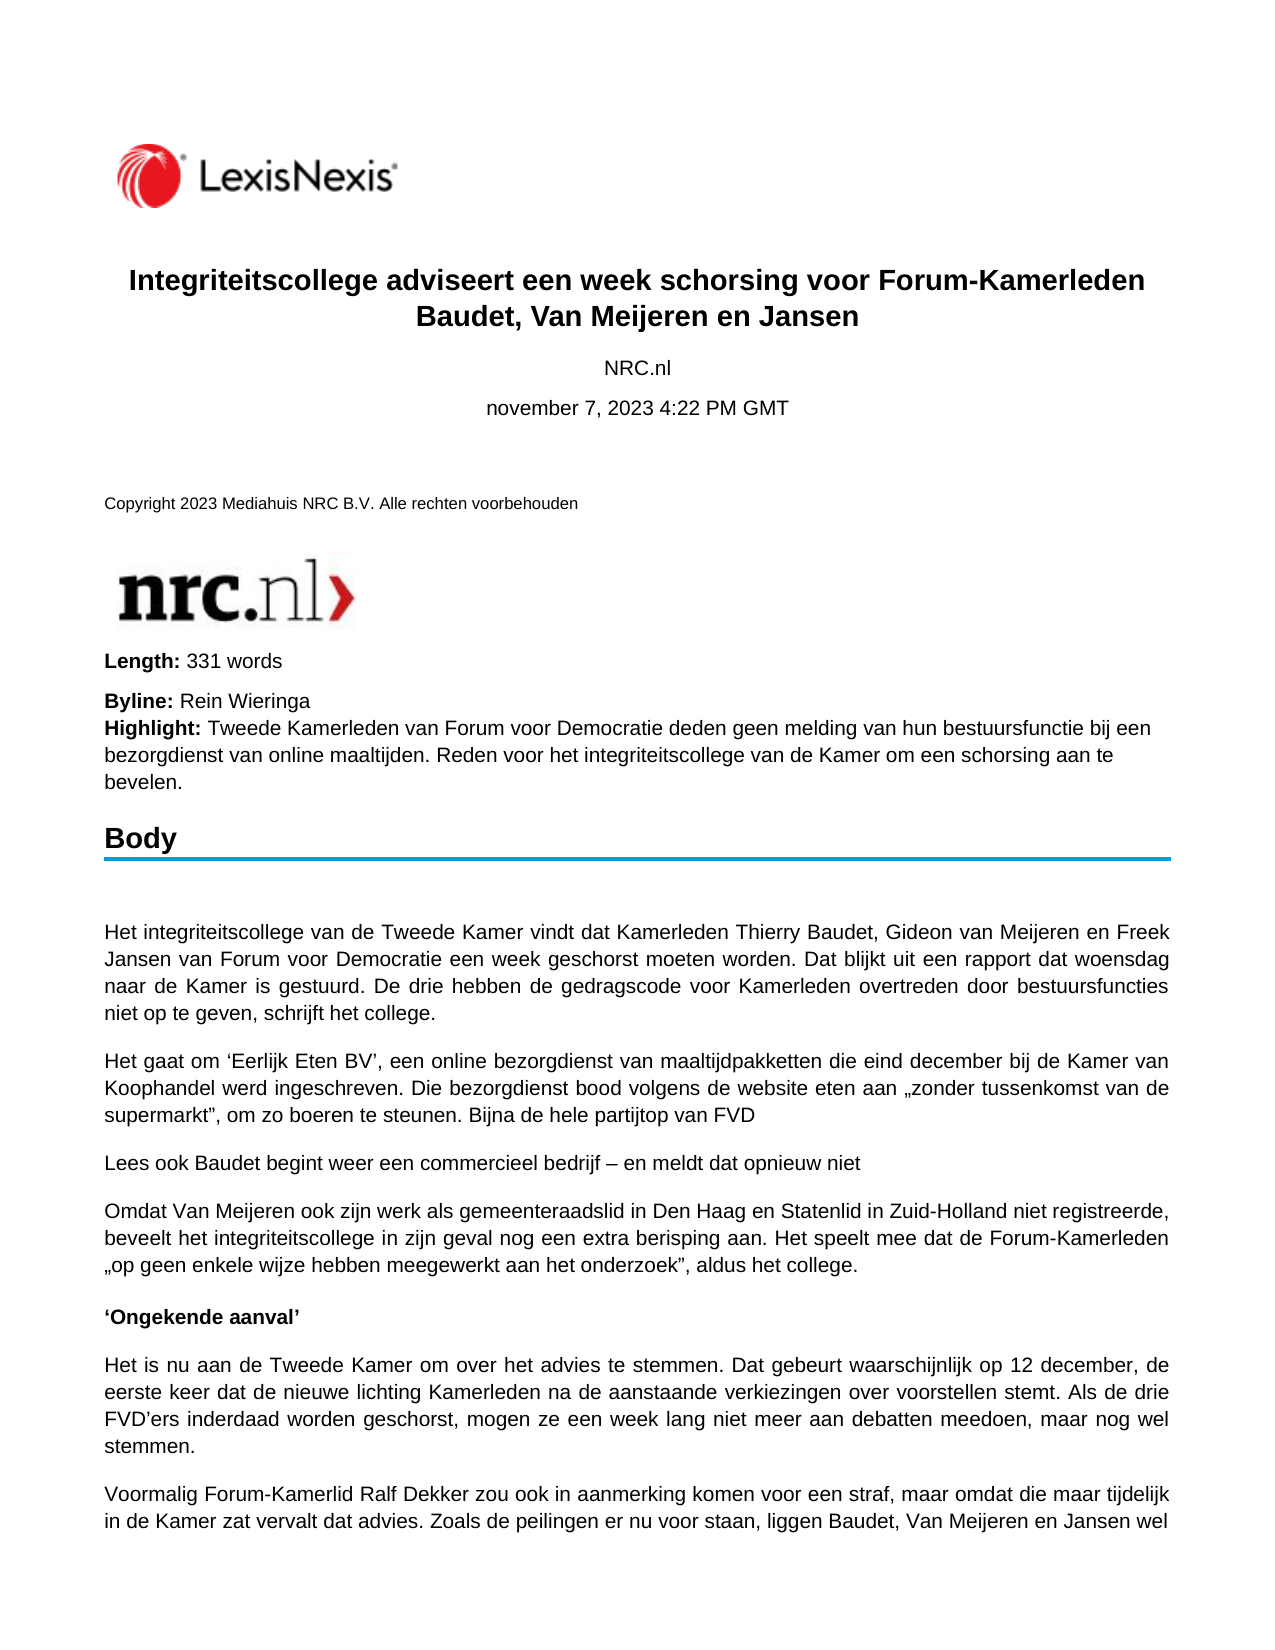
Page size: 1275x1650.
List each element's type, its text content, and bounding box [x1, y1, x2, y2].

text Copyright 2023 Mediahuis NRC B.V. Alle rechten voorbehouden [104, 461, 1171, 513]
picture [104, 144, 412, 208]
text Highlight: Tweede Kamerleden van Forum voor Democratie deden geen melding van hun bestuursfunctie bij een bezorgdienst van online maaltijden. Reden voor het integriteitscollege van de Kamer om een schorsing aan te bevelen. [104, 713, 1171, 794]
text Het integriteitscollege van de Tweede Kamer vindt dat Kamerleden Thierry Baudet, Gideon van Meijeren en Freek Jansen van Forum voor Democratie een week geschorst moeten worden. Dat blijkt uit een rapport dat woensdag naar de Kamer is gestuurd. De drie hebben de gedragscode voor Kamerleden overtreden door bestuursfuncties niet op te geven, schrijft het college. [104, 917, 1171, 1025]
text NRC.nl [104, 353, 1171, 380]
text Omdat Van Meijeren ook zijn werk als gemeenteraadslid in Den Haag en Statenlid in Zuid-Holland niet registreerde, beveelt het integriteitscollege in zijn geval nog een extra berisping aan. Het speelt mee dat de Forum-Kamerleden „op geen enkele wijze hebben meegewerkt aan het onderzoek”, aldus het college. [104, 1196, 1171, 1277]
text Body [104, 819, 1171, 854]
subtitle Integriteitscollege adviseert een week schorsing voor Forum-Kamerleden Baudet, Van Meijeren en Jansen [104, 261, 1171, 332]
text Het gaat om ‘Eerlijk Eten BV’, een online bezorgdienst van maaltijdpakketten die eind december bij de Kamer van Koophandel werd ingeschreven. Die bezorgdienst bood volgens de website eten aan „zonder tussenkomst van de supermarkt”, om zo boeren te steunen. Bijna de hele partijtop van FVD [104, 1046, 1171, 1127]
text Byline: Rein Wieringa [104, 686, 1171, 713]
text Length: 331 words [104, 646, 1171, 673]
picture [104, 553, 364, 634]
text ‘Ongekende aanval’ [104, 1302, 1171, 1329]
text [104, 1479, 1171, 1533]
text Het is nu aan de Tweede Kamer om over het advies te stemmen. Dat gebeurt waarschijnlijk op 12 december, de eerste keer dat de nieuwe lichting Kamerleden na de aanstaande verkiezingen over voorstellen stemt. Als de drie FVD’ers inderdaad worden geschorst, mogen ze een week lang niet meer aan debatten meedoen, maar nog wel stemmen. [104, 1350, 1171, 1458]
text Lees ook Baudet begint weer een commercieel bedrijf – en meldt dat opnieuw niet [104, 1148, 1171, 1175]
text november 7, 2023 4:22 PM GMT [104, 393, 1171, 420]
